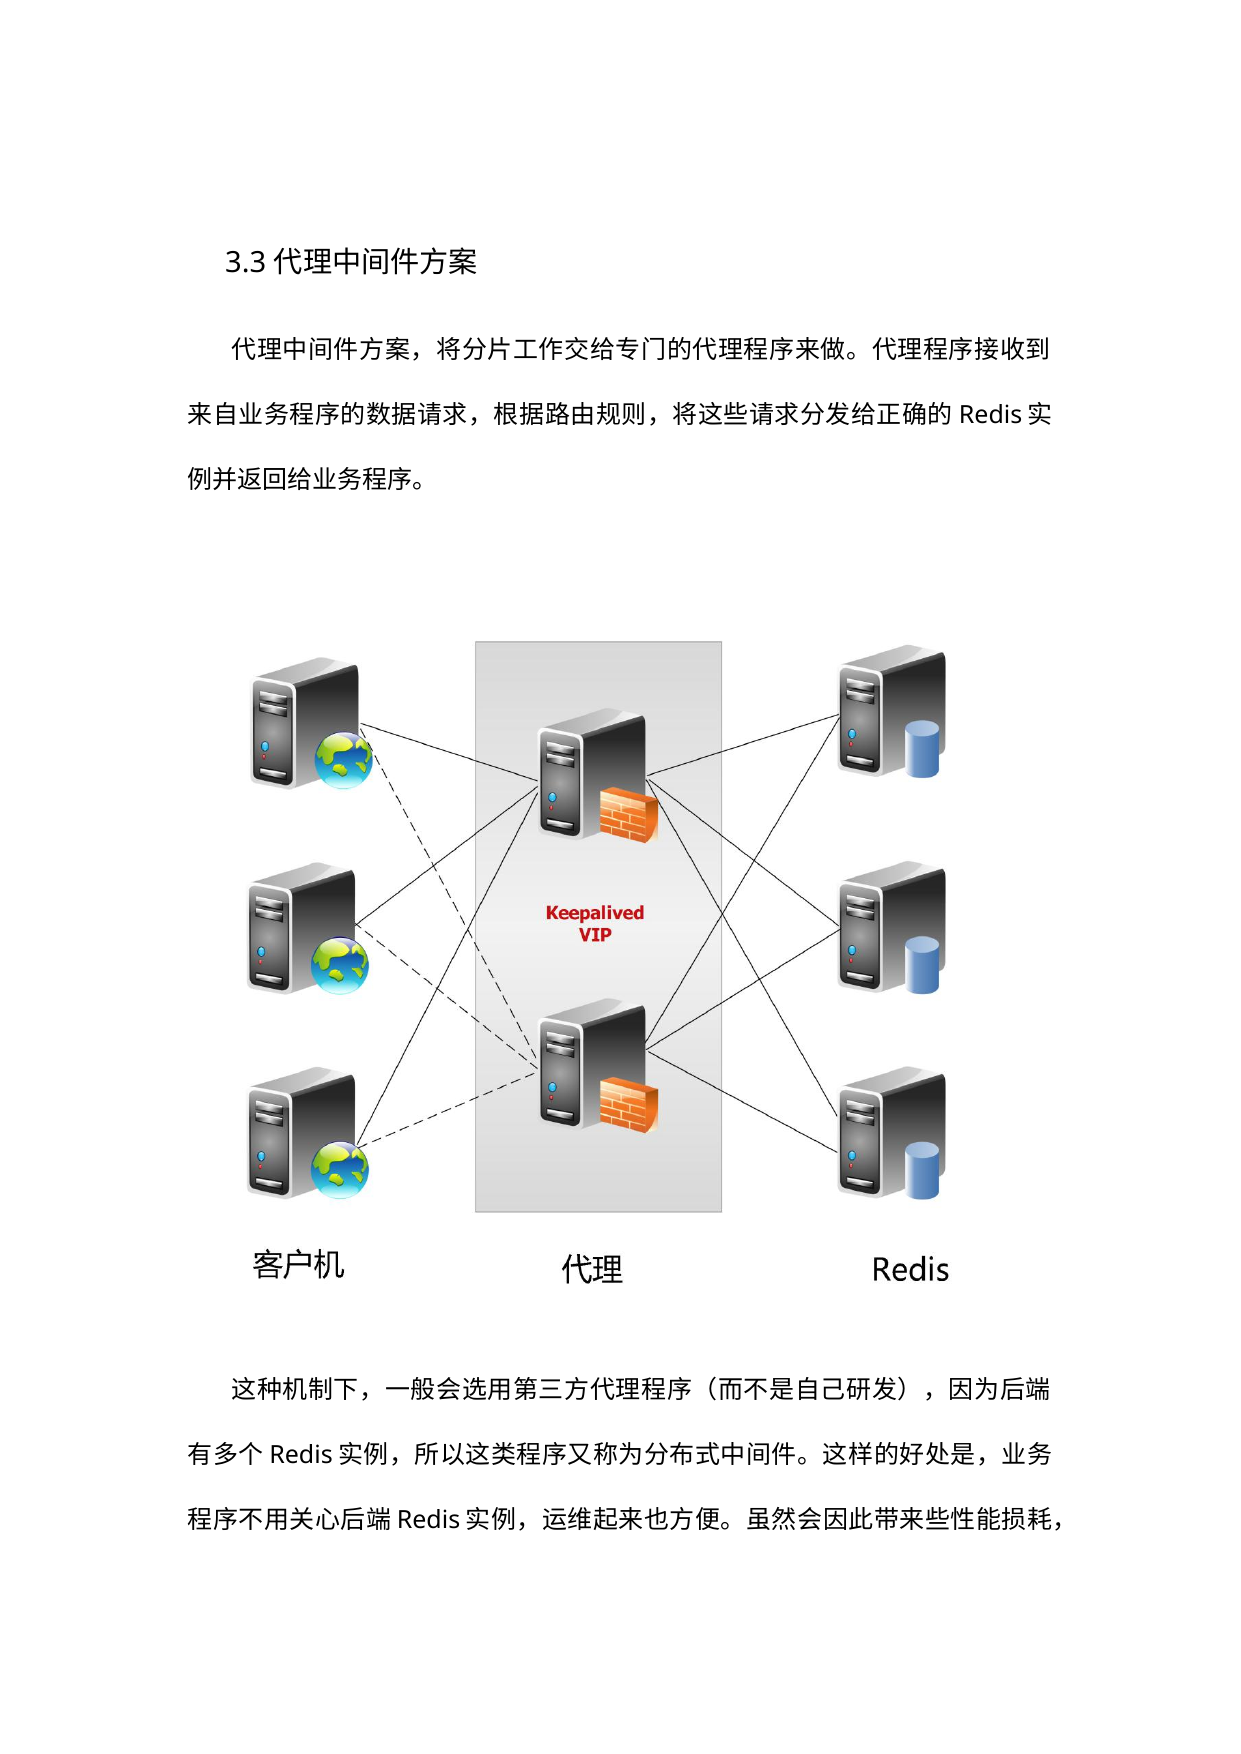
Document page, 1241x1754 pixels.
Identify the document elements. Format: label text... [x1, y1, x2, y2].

picture [187, 640, 1053, 1339]
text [187, 1355, 1053, 1550]
text 代理中间件方案，将分片工作交给专门的代理程序来做。代理程序接收到来自业务程序的数据请求，根据路由规则，将这些请求分发给正确的Redis实例并返回给业务程序。 [187, 315, 1053, 510]
text 3.3 代理中间件方案 [225, 227, 1053, 292]
